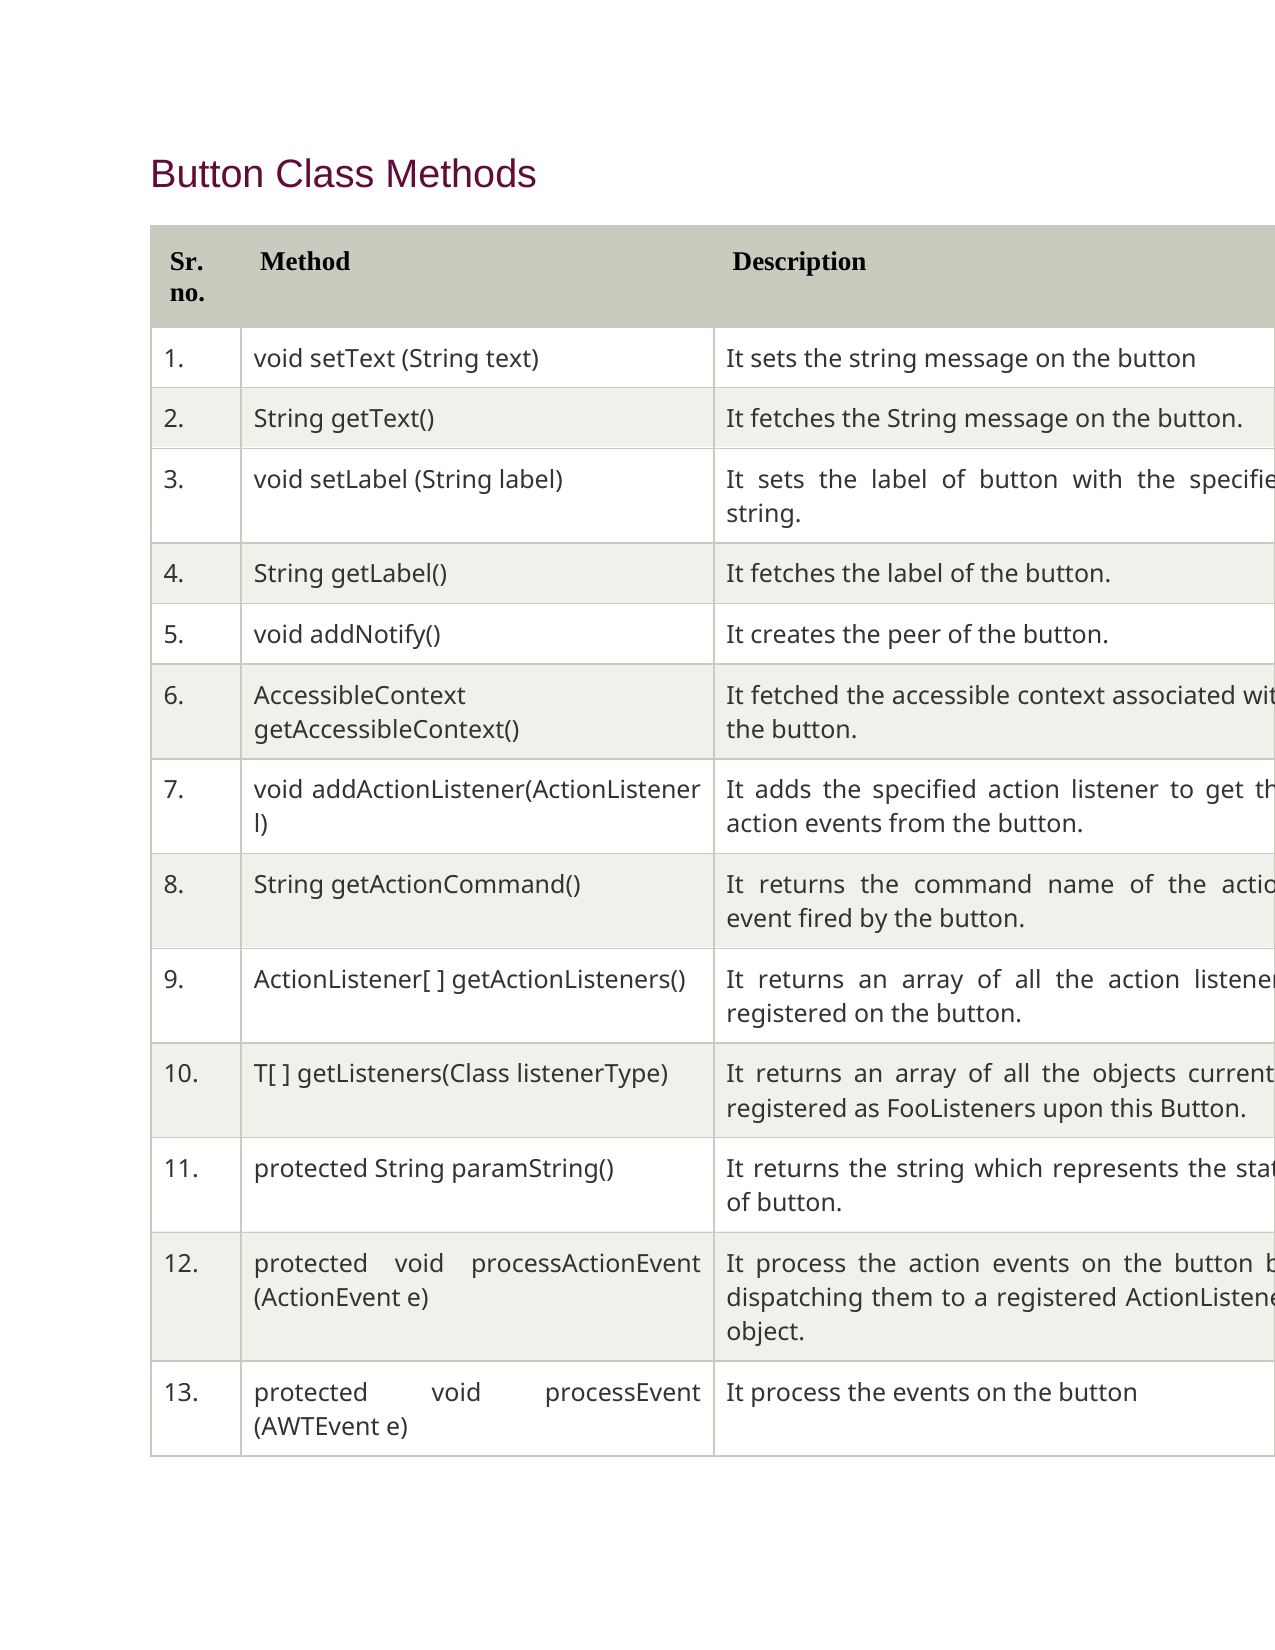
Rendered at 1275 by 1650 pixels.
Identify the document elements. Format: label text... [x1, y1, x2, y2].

table_cell It fetched the accessible context associated with the button. [715, 665, 1274, 758]
table_cell It returns an array of all the objects currently registered as FooListeners upon this Button. [715, 1044, 1274, 1137]
table_cell protected void processActionEvent (ActionEvent e) [242, 1233, 713, 1360]
table_cell 6. [152, 665, 240, 758]
table_cell String getActionCommand() [242, 854, 713, 947]
table_cell 9. [152, 949, 240, 1042]
table_cell 10. [152, 1044, 240, 1137]
table_cell 13. [152, 1362, 240, 1455]
table_header Description [714, 226, 1274, 326]
table_cell 3. [152, 449, 240, 542]
table_cell It returns the command name of the action event fired by the button. [715, 854, 1274, 947]
table_cell void setLabel (String label) [242, 449, 713, 542]
table_cell T[ ] getListeners(Class listenerType) [242, 1044, 713, 1137]
table_cell void addNotify() [242, 604, 713, 663]
table_cell 1. [152, 328, 240, 387]
table_cell It process the action events on the button by dispatching them to a registered ActionListener object. [715, 1233, 1274, 1360]
table_cell It fetches the String message on the button. [715, 388, 1274, 447]
table_cell protected void processEvent (AWTEvent e) [242, 1362, 713, 1455]
table_cell 4. [152, 544, 240, 603]
table_cell It returns an array of all the action listeners registered on the button. [715, 949, 1274, 1042]
table_cell It creates the peer of the button. [715, 604, 1274, 663]
table_cell ActionListener[ ] getActionListeners() [242, 949, 713, 1042]
table_cell AccessibleContext getAccessibleContext() [242, 665, 713, 758]
table_cell It process the events on the button [715, 1362, 1274, 1455]
table_cell protected String paramString() [242, 1138, 713, 1231]
table_cell String getText() [242, 388, 713, 447]
table_cell It adds the specified action listener to get the action events from the button. [715, 760, 1274, 853]
table_cell void addActionListener(ActionListener l) [242, 760, 713, 853]
table_cell 2. [152, 388, 240, 447]
table_cell 12. [152, 1233, 240, 1360]
table_cell 5. [152, 604, 240, 663]
text Button Class Methods [150, 150, 1125, 196]
table_header Method [241, 226, 714, 326]
table_cell It sets the string message on the button [715, 328, 1274, 387]
table_cell void setText (String text) [242, 328, 713, 387]
table_cell 8. [152, 854, 240, 947]
table_cell It returns the string which represents the state of button. [715, 1138, 1274, 1231]
table_cell It fetches the label of the button. [715, 544, 1274, 603]
table_header Sr. no. [152, 226, 241, 326]
table_cell String getLabel() [242, 544, 713, 603]
table_cell It sets the label of button with the specified string. [715, 449, 1274, 542]
table_cell 7. [152, 760, 240, 853]
table_cell 11. [152, 1138, 240, 1231]
